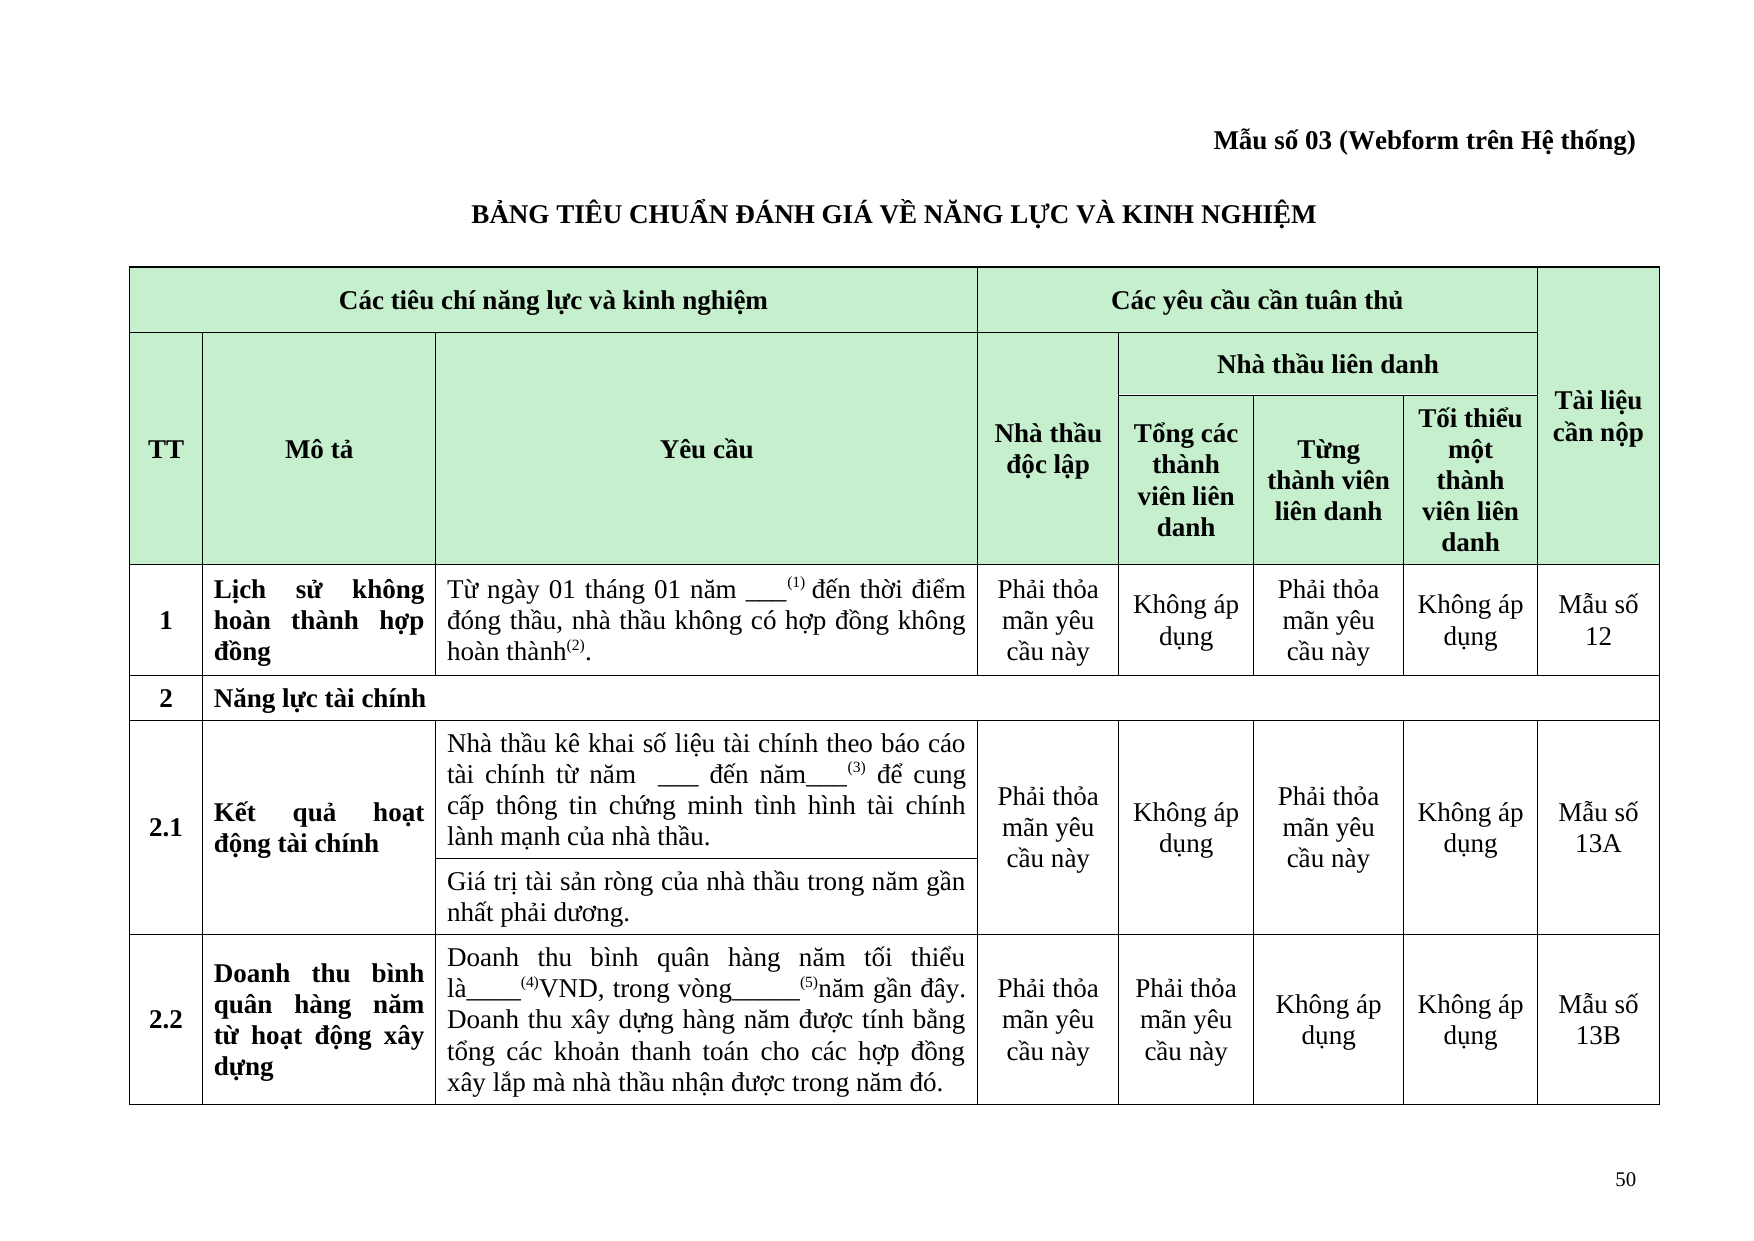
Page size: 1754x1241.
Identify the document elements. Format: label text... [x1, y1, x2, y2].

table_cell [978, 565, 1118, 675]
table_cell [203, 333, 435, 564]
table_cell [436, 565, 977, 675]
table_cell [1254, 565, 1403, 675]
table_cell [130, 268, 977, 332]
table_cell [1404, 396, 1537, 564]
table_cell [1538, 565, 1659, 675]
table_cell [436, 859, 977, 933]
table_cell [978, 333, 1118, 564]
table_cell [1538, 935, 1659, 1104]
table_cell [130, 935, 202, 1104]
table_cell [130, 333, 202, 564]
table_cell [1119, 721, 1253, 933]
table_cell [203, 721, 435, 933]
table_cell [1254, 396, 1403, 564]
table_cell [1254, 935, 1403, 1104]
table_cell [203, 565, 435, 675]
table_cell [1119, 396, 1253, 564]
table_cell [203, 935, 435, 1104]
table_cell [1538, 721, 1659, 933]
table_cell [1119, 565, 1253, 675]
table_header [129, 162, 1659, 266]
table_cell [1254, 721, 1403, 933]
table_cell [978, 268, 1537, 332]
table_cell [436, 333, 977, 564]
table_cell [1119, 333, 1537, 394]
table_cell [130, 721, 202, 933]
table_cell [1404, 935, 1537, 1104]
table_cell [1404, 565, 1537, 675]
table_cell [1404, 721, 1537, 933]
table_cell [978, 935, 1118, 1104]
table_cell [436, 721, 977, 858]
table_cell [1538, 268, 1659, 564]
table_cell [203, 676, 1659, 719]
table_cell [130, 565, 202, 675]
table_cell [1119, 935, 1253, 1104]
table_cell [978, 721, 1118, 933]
text Mẫu số 03 (Webform trên Hệ thống) [148, 124, 1636, 156]
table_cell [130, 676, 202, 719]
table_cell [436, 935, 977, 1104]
